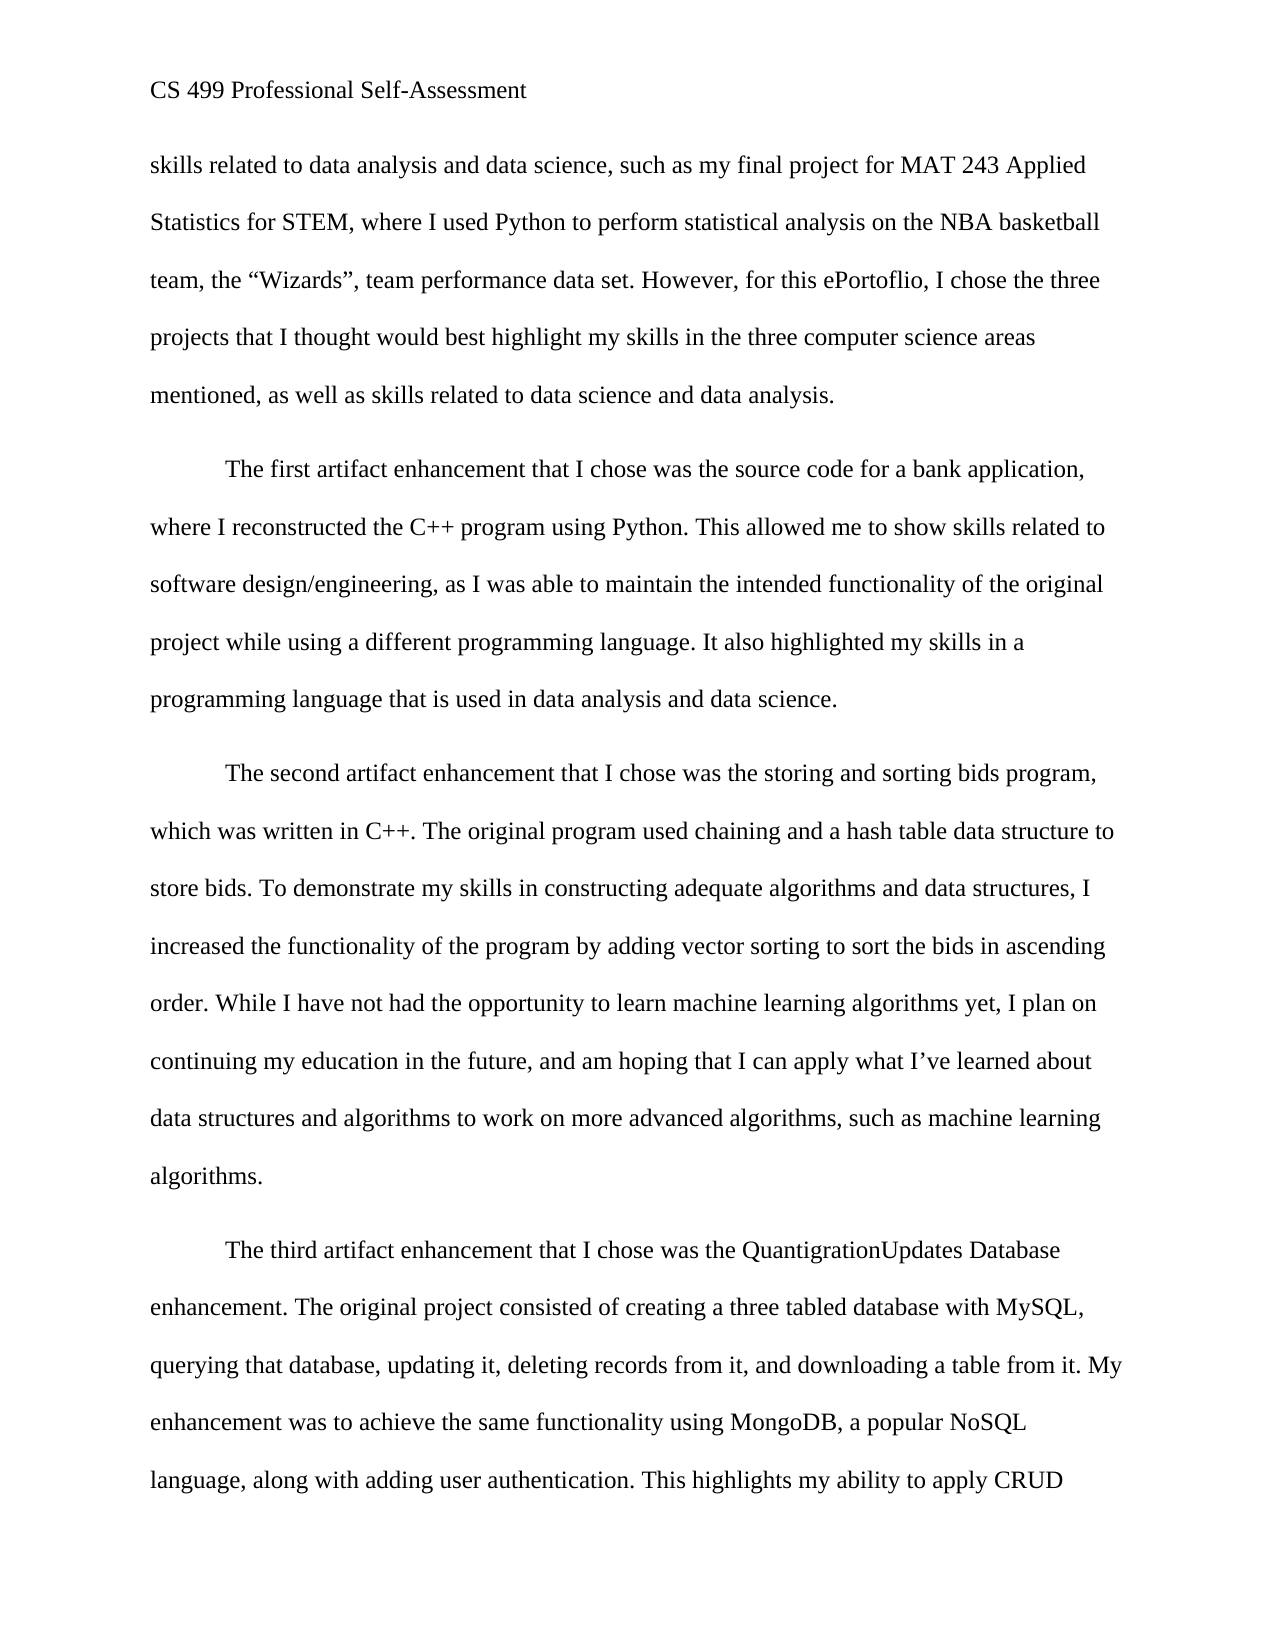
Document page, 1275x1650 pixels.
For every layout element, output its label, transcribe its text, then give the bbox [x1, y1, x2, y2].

text The second artifact enhancement that I chose was the storing and sorting bids program, which was written in C++. The original program used chaining and a hash table data structure to store bids. To demonstrate my skills in constructing adequate algorithms and data structures, I increased the functionality of the program by adding vector sorting to sort the bids in ascending order. While I have not had the opportunity to learn machine learning algorithms yet, I plan on continuing my education in the future, and am hoping that I can apply what I’ve learned about data structures and algorithms to work on more advanced algorithms, such as machine learning algorithms. [150, 758, 1125, 1189]
text The first artifact enhancement that I chose was the source code for a bank application, where I reconstructed the C++ program using Python. This allowed me to show skills related to software design/engineering, as I was able to maintain the intended functionality of the original project while using a different programming language. It also highlighted my skills in a programming language that is used in data analysis and data science. [150, 454, 1125, 713]
